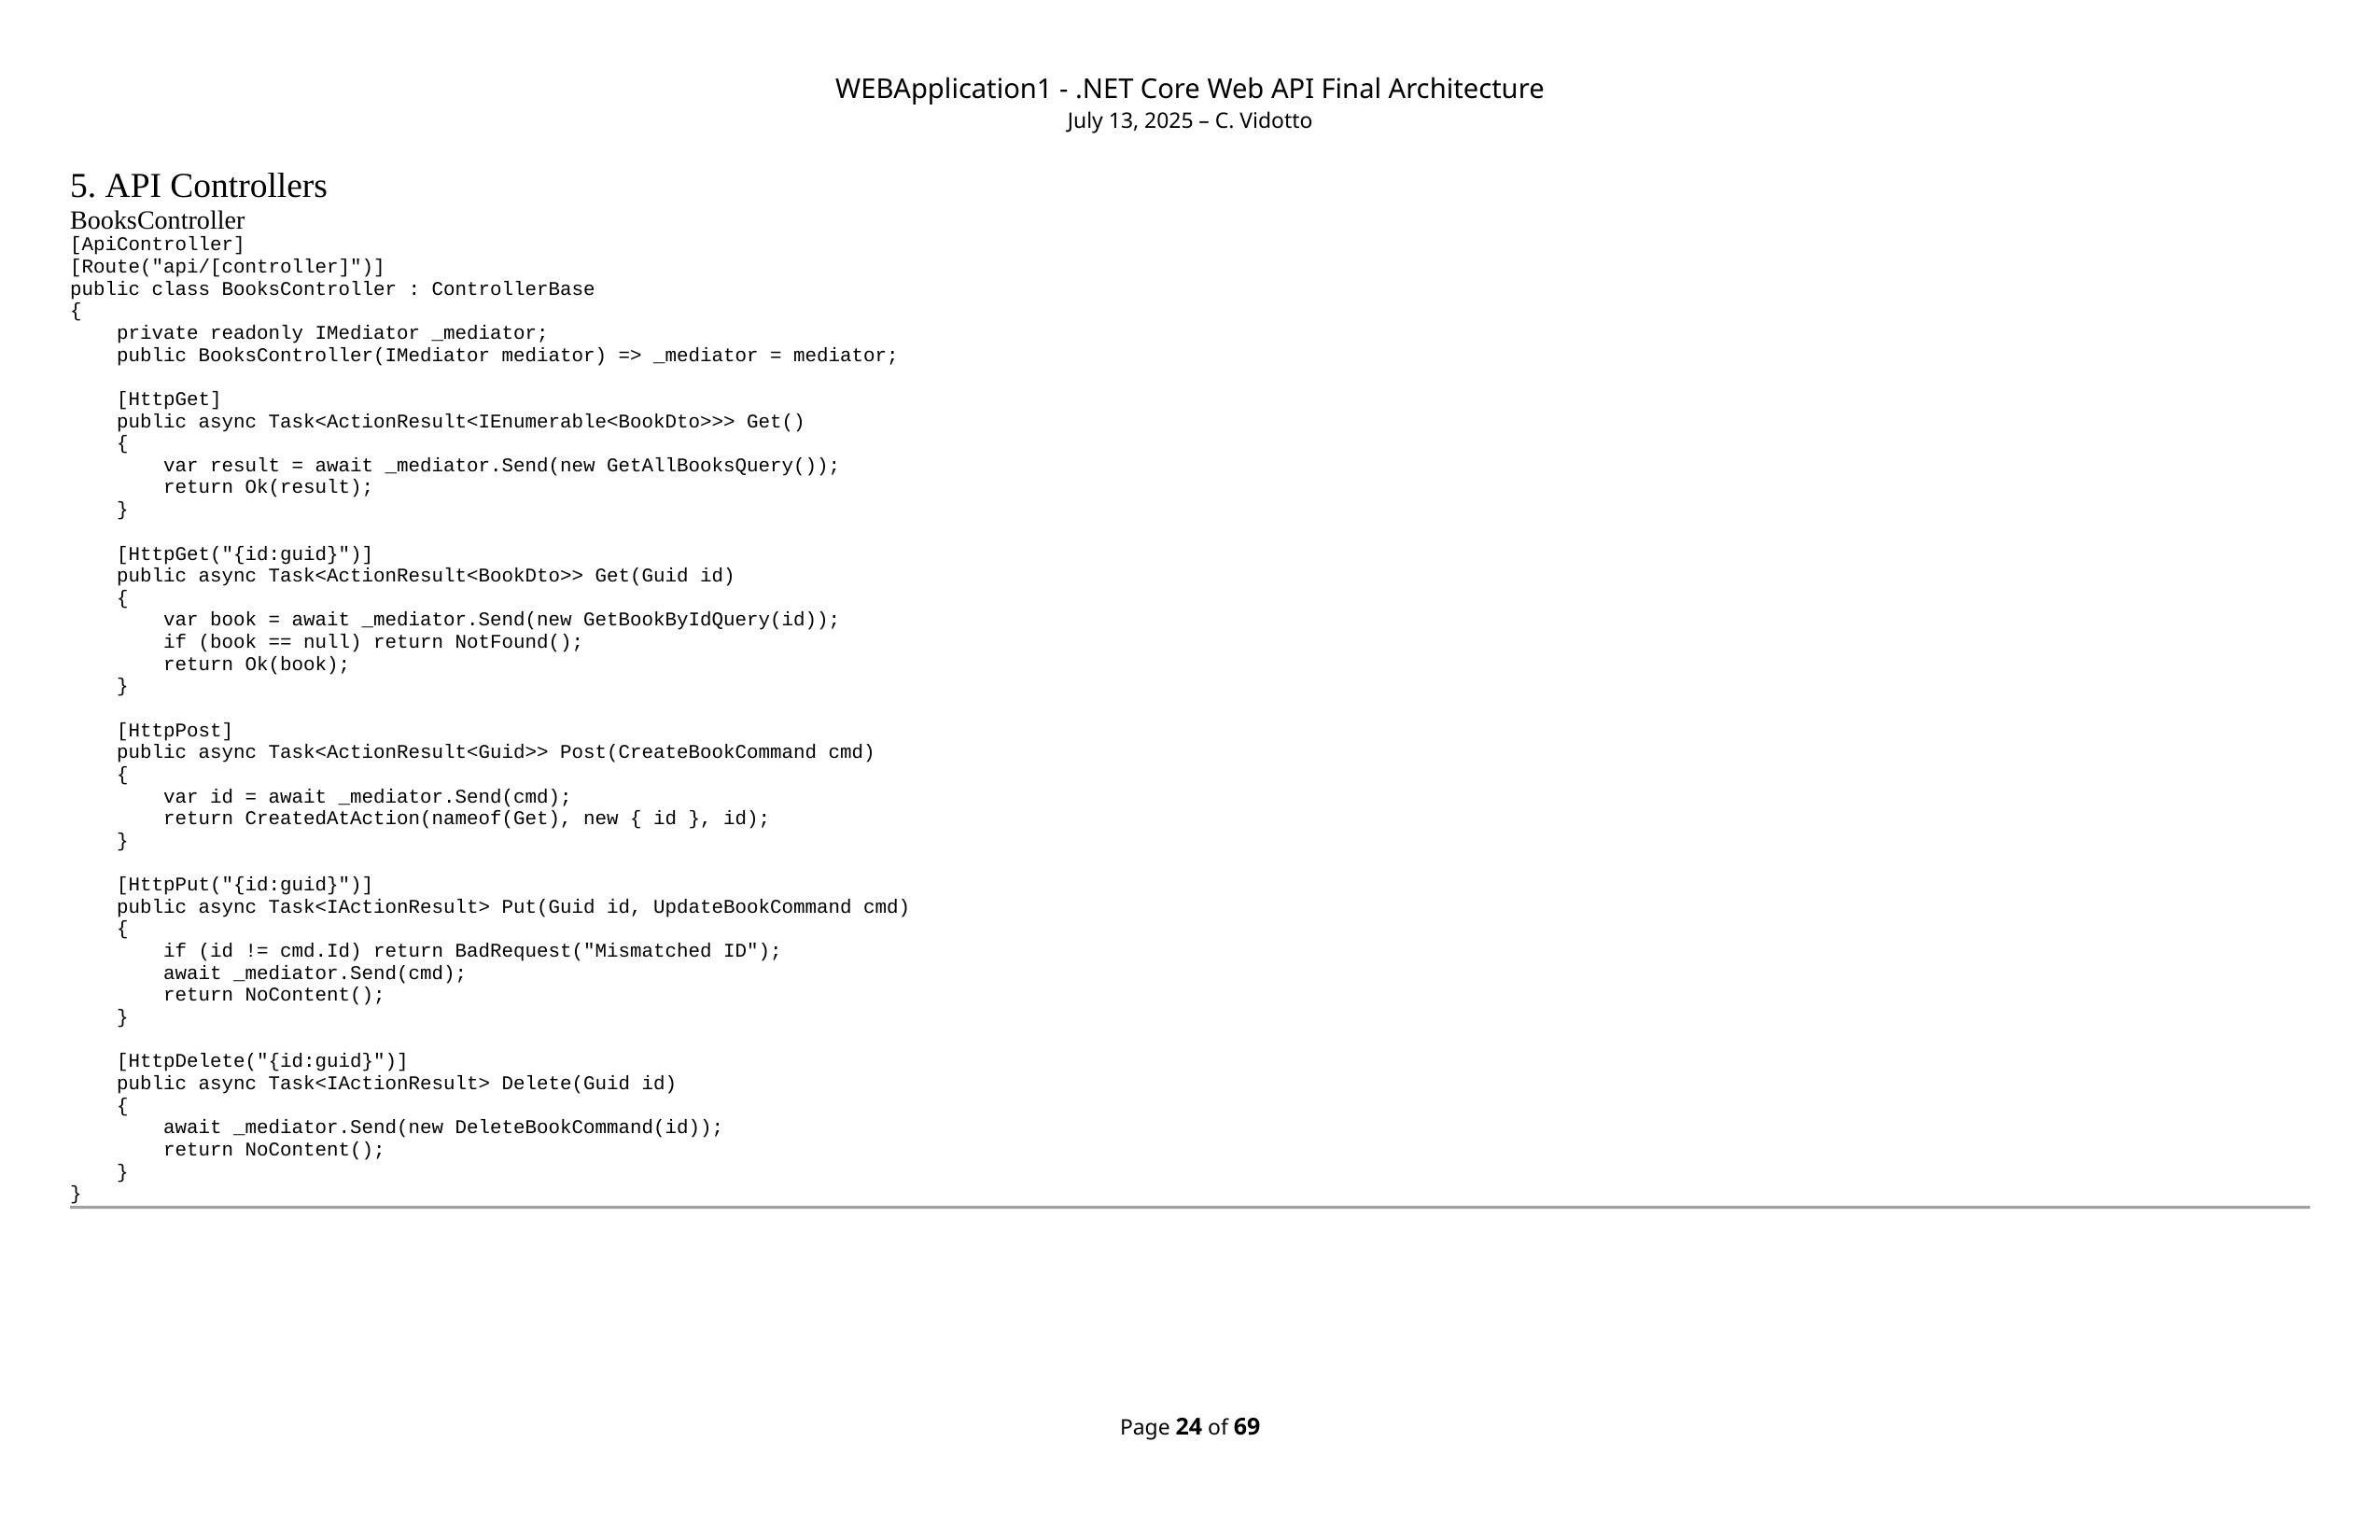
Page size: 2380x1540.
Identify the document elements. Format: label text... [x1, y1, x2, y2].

text return NoContent(); [70, 985, 2310, 1007]
text { [70, 433, 2310, 455]
text } [70, 1161, 2310, 1183]
text 5. API Controllers [70, 164, 2310, 204]
text [HttpGet("{id:guid}")] [70, 543, 2310, 566]
text BooksController [70, 204, 2310, 234]
text public async Task<ActionResult<BookDto>> Get(Guid id) [70, 566, 2310, 588]
text public BooksController(IMediator mediator) => _mediator = mediator; [70, 345, 2310, 367]
text } [70, 676, 2310, 698]
text [HttpPost] [70, 721, 2310, 742]
text if (id != cmd.Id) return BadRequest("Mismatched ID"); [70, 941, 2310, 963]
text var result = await _mediator.Send(new GetAllBooksQuery()); [70, 455, 2310, 478]
text return Ok(result); [70, 478, 2310, 499]
text [Route("api/[controller]")] [70, 257, 2310, 279]
text { [70, 588, 2310, 609]
text public async Task<IActionResult> Put(Guid id, UpdateBookCommand cmd) [70, 897, 2310, 918]
text private readonly IMediator _mediator; [70, 323, 2310, 345]
text { [70, 918, 2310, 941]
text { [70, 1096, 2310, 1117]
text { [70, 301, 2310, 323]
text [ApiController] [70, 234, 2310, 257]
text } [70, 499, 2310, 522]
text if (book == null) return NotFound(); [70, 632, 2310, 654]
text public async Task<IActionResult> Delete(Guid id) [70, 1073, 2310, 1096]
text public async Task<ActionResult<Guid>> Post(CreateBookCommand cmd) [70, 742, 2310, 764]
text await _mediator.Send(new DeleteBookCommand(id)); [70, 1117, 2310, 1140]
text return CreatedAtAction(nameof(Get), new { id }, id); [70, 808, 2310, 831]
text { [70, 764, 2310, 787]
text [HttpPut("{id:guid}")] [70, 875, 2310, 897]
text [HttpGet] [70, 389, 2310, 412]
text var book = await _mediator.Send(new GetBookByIdQuery(id)); [70, 609, 2310, 632]
text } [70, 831, 2310, 852]
text public class BooksController : ControllerBase [70, 279, 2310, 301]
text return Ok(book); [70, 654, 2310, 676]
text [HttpDelete("{id:guid}")] [70, 1051, 2310, 1073]
text await _mediator.Send(cmd); [70, 963, 2310, 985]
text return NoContent(); [70, 1140, 2310, 1161]
text } [70, 1183, 2310, 1205]
text var id = await _mediator.Send(cmd); [70, 787, 2310, 808]
text public async Task<ActionResult<IEnumerable<BookDto>>> Get() [70, 412, 2310, 433]
text } [70, 1007, 2310, 1029]
